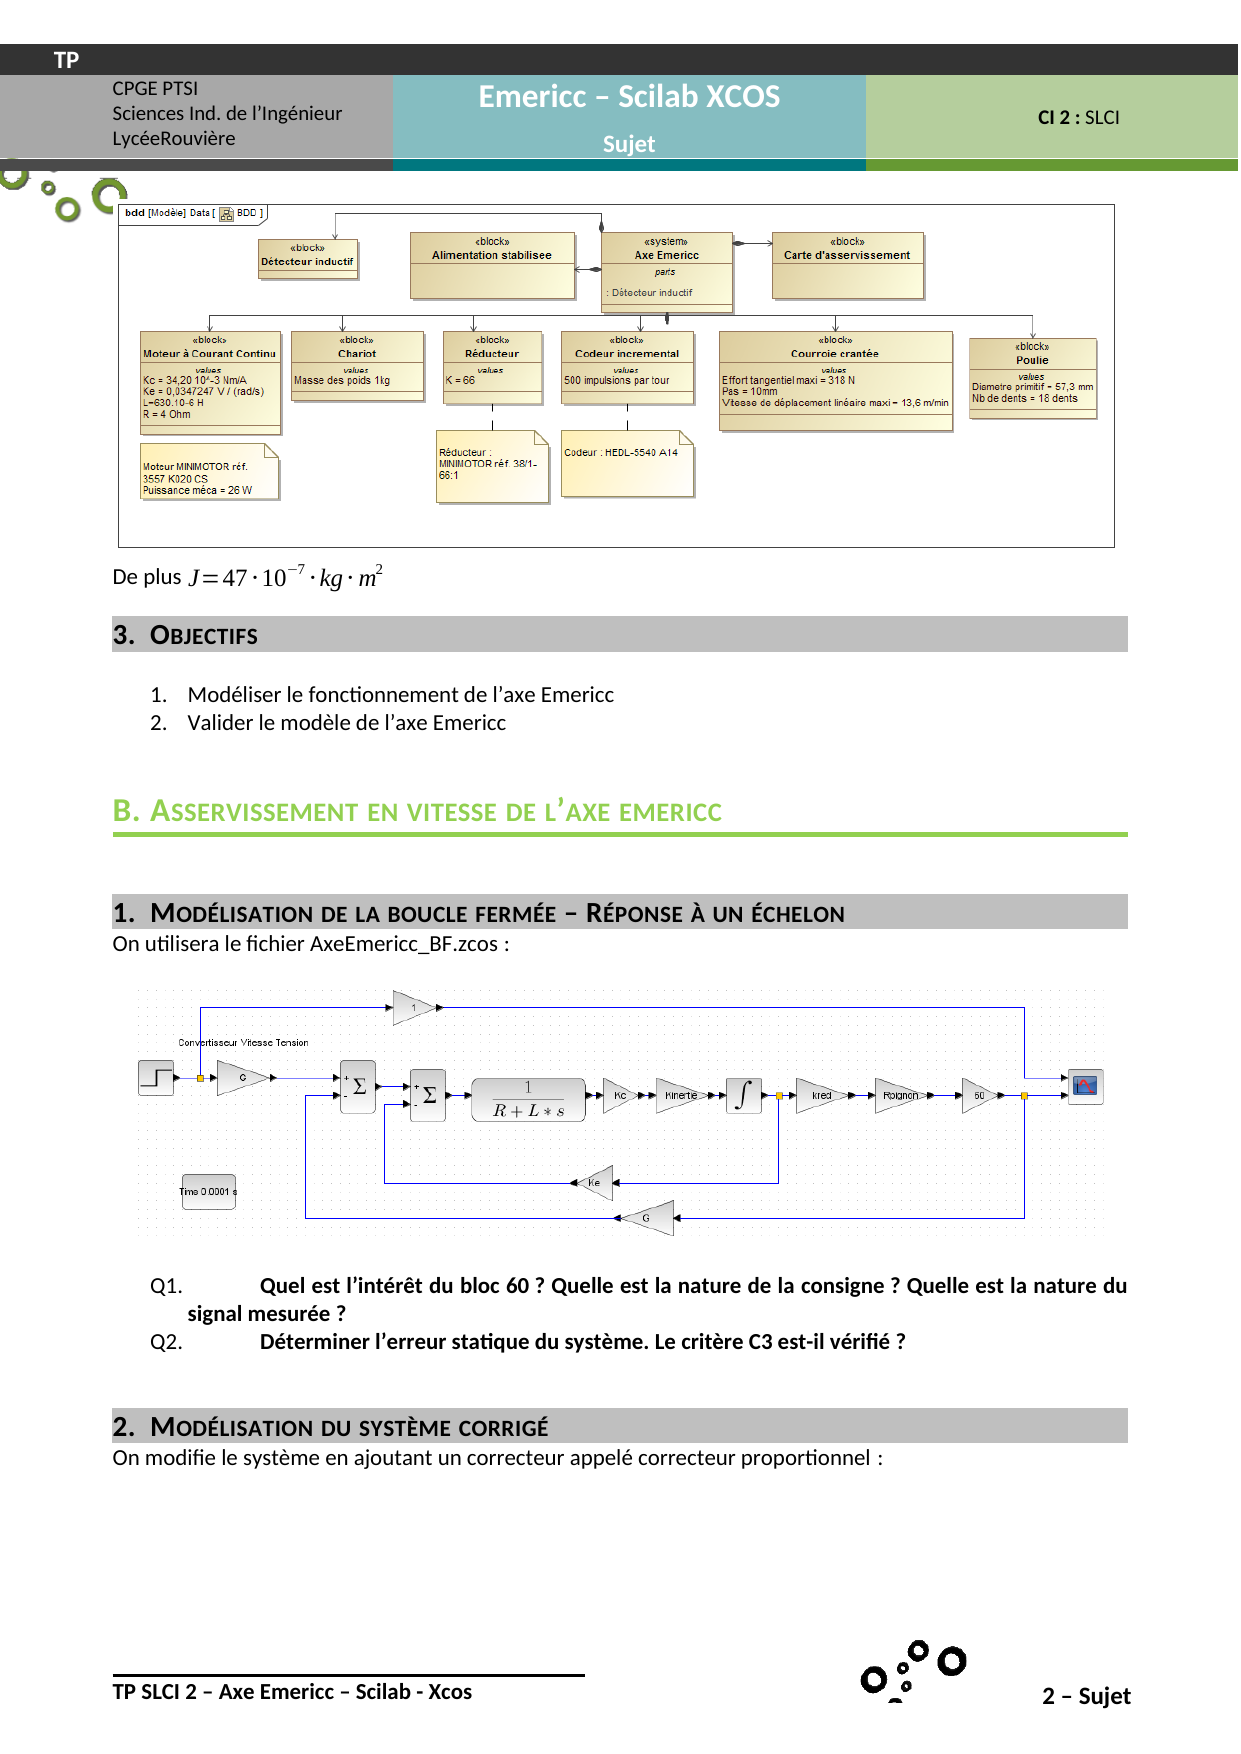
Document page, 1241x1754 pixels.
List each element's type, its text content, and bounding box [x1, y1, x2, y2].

picture [130, 985, 1110, 1243]
list Modéliser le fonctionnement de l’axe Emericc [150, 680, 1128, 708]
text De plus [112, 560, 1128, 591]
picture [860, 1640, 967, 1703]
text Déterminer l’erreur statique du système. Le critère C3 est-il vérifié ? [150, 1327, 1128, 1355]
text Quel est l’intérêt du bloc 60 ? Quelle est la nature de la consigne ? Quelle est la nature du signal mesurée ? [150, 1271, 1128, 1327]
subtitle Objectifs [112, 616, 1128, 652]
list Valider le modèle de l’axe Emericc [150, 708, 1128, 736]
text On utilisera le fichier AxeEmericc_BF.zcos : [112, 929, 1128, 957]
subtitle Modélisation de la boucle fermée – Réponse à un échelon [112, 894, 1128, 929]
picture [0, 171, 1128, 561]
subtitle Modélisation du système corrigé [112, 1408, 1128, 1443]
subtitle Asservissement en vitesse de l’axe emericc [112, 789, 1128, 837]
text On modifie le système en ajoutant un correcteur appelé correcteur proportionnel : [112, 1443, 1128, 1472]
